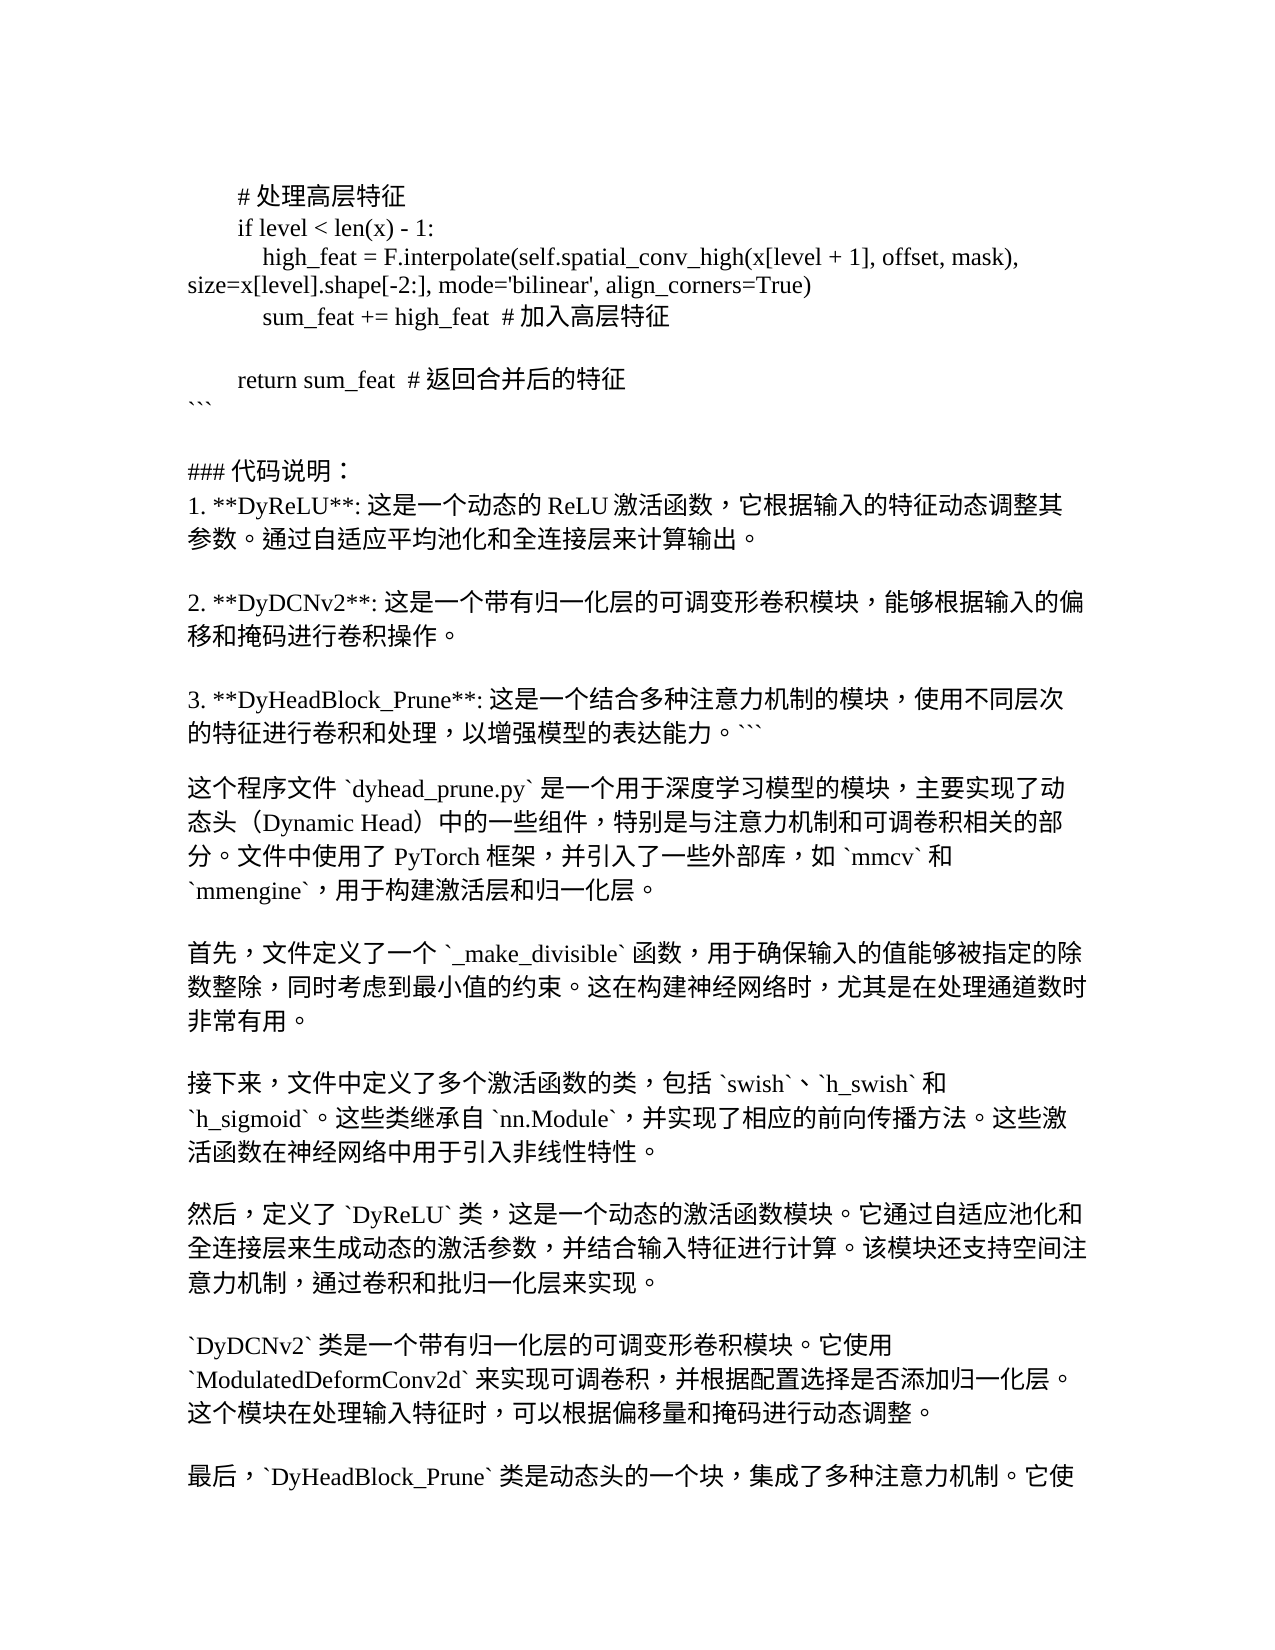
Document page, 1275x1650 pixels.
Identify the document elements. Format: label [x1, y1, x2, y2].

text [187, 150, 1087, 749]
text [187, 770, 1087, 1493]
